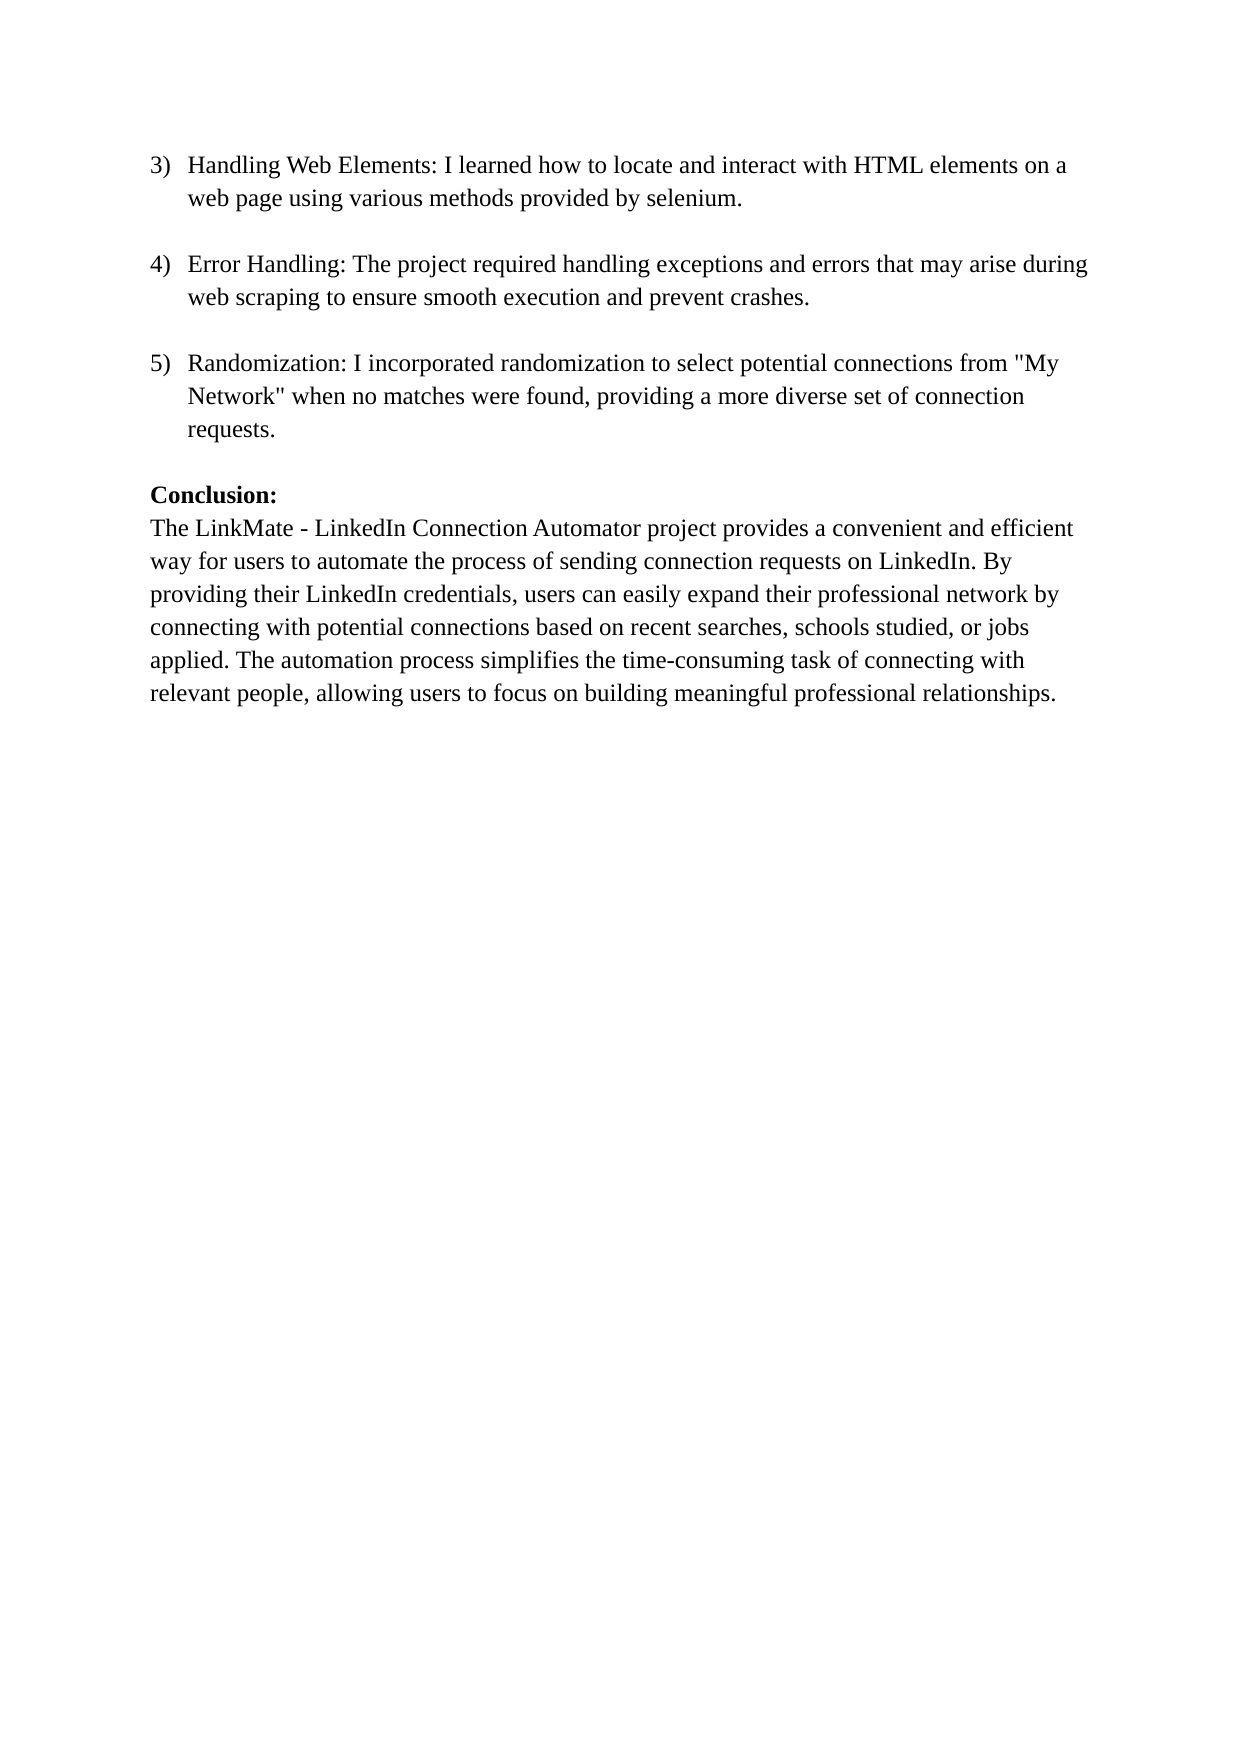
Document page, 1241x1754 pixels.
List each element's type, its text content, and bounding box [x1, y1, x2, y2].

text The LinkMate - LinkedIn Connection Automator project provides a convenient and efficient way for users to automate the process of sending connection requests on LinkedIn. By providing their LinkedIn credentials, users can easily expand their professional network by connecting with potential connections based on recent searches, schools studied, or jobs applied. The automation process simplifies the time-consuming task of connecting with relevant people, allowing users to focus on building meaningful professional relationships. [150, 513, 1090, 707]
list Randomization: I incorporated randomization to select potential connections from "My Network" when no matches were found, providing a more diverse set of connection requests. [150, 348, 1090, 443]
text Conclusion: [150, 480, 1090, 509]
list Handling Web Elements: I learned how to locate and interact with HTML elements on a web page using various methods provided by selenium. [150, 150, 1090, 212]
list Error Handling: The project required handling exceptions and errors that may arise during web scraping to ensure smooth execution and prevent crashes. [150, 249, 1090, 311]
